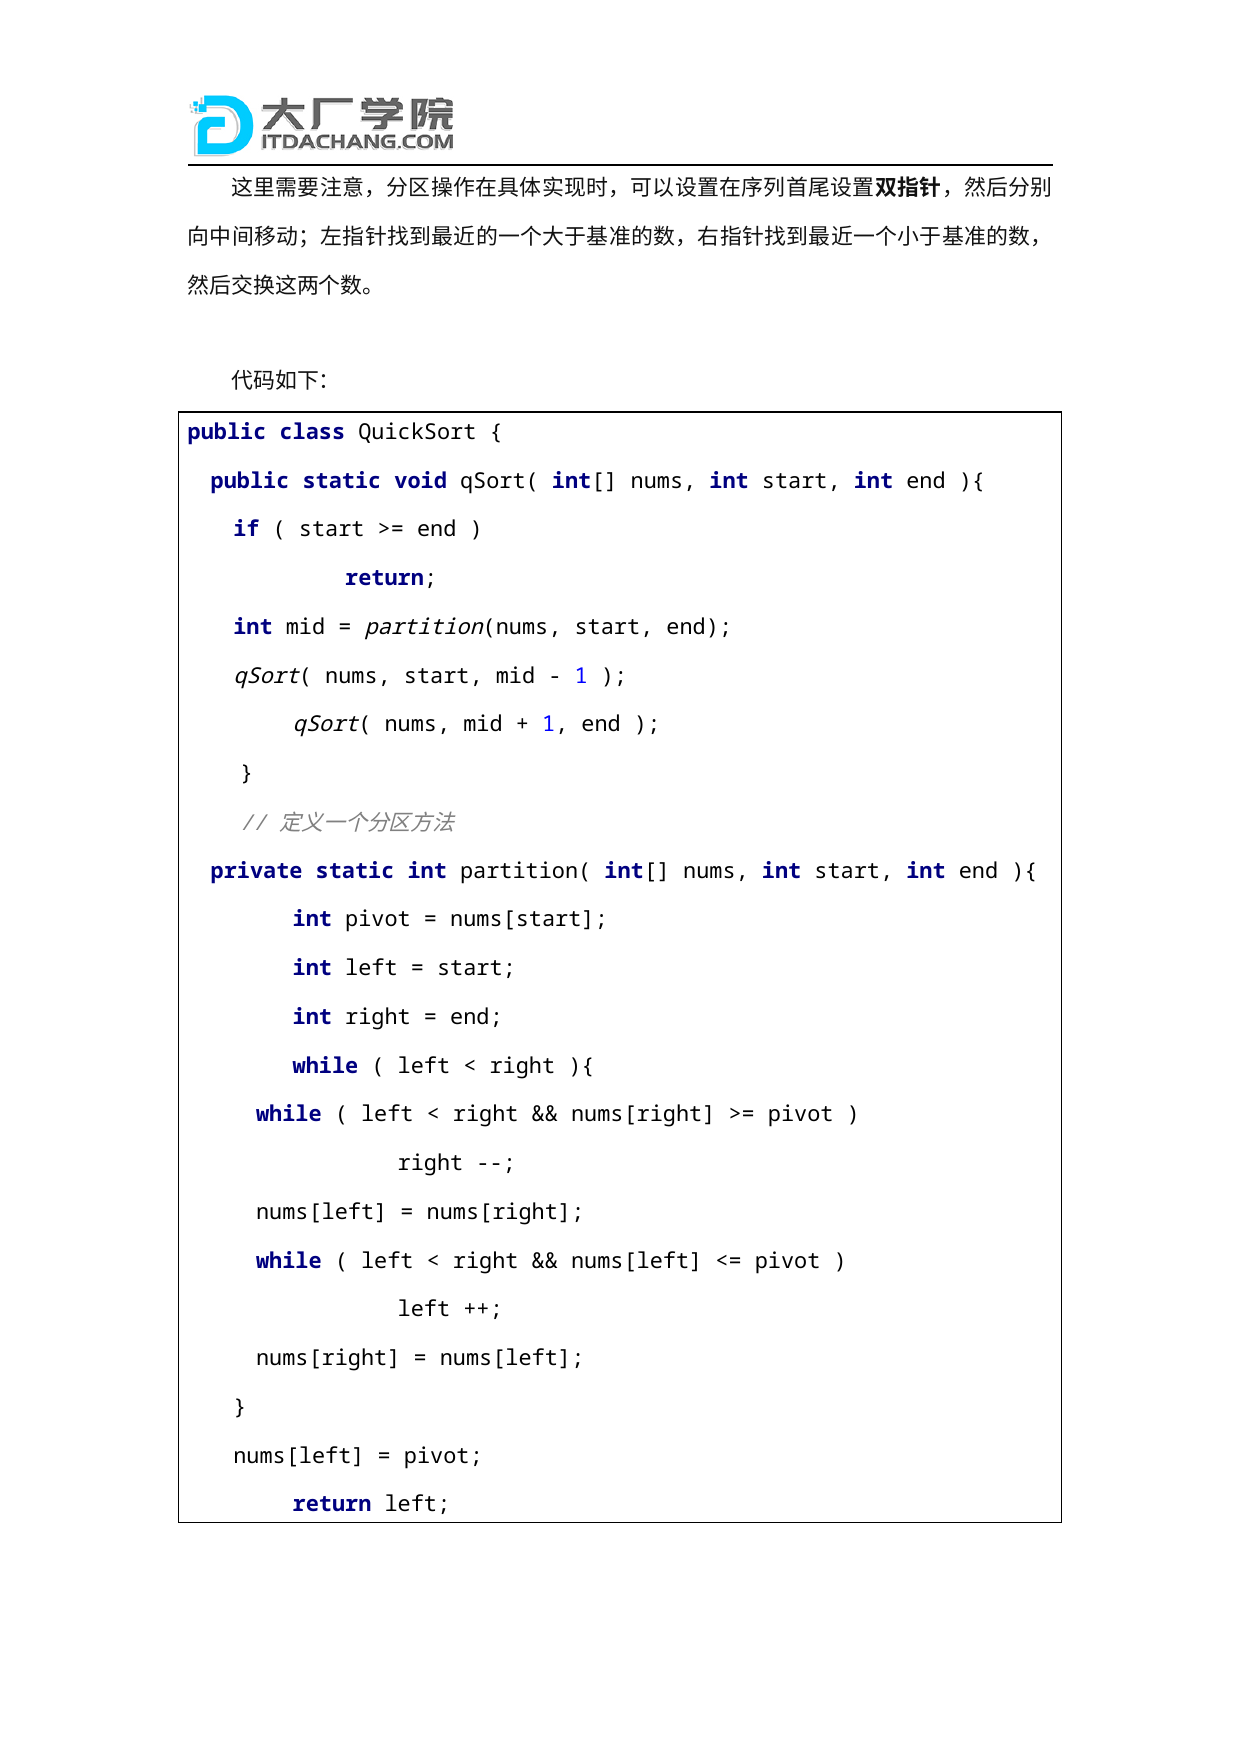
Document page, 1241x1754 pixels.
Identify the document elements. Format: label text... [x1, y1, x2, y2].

picture [187, 88, 460, 163]
text 这里需要注意，分区操作在具体实现时，可以设置在序列首尾设置双指针，然后分别向中间移动；左指针找到最近的一个大于基准的数，右指针找到最近一个小于基准的数，然后交换这两个数。 [187, 170, 1053, 300]
text 代码如下： [187, 363, 1053, 396]
